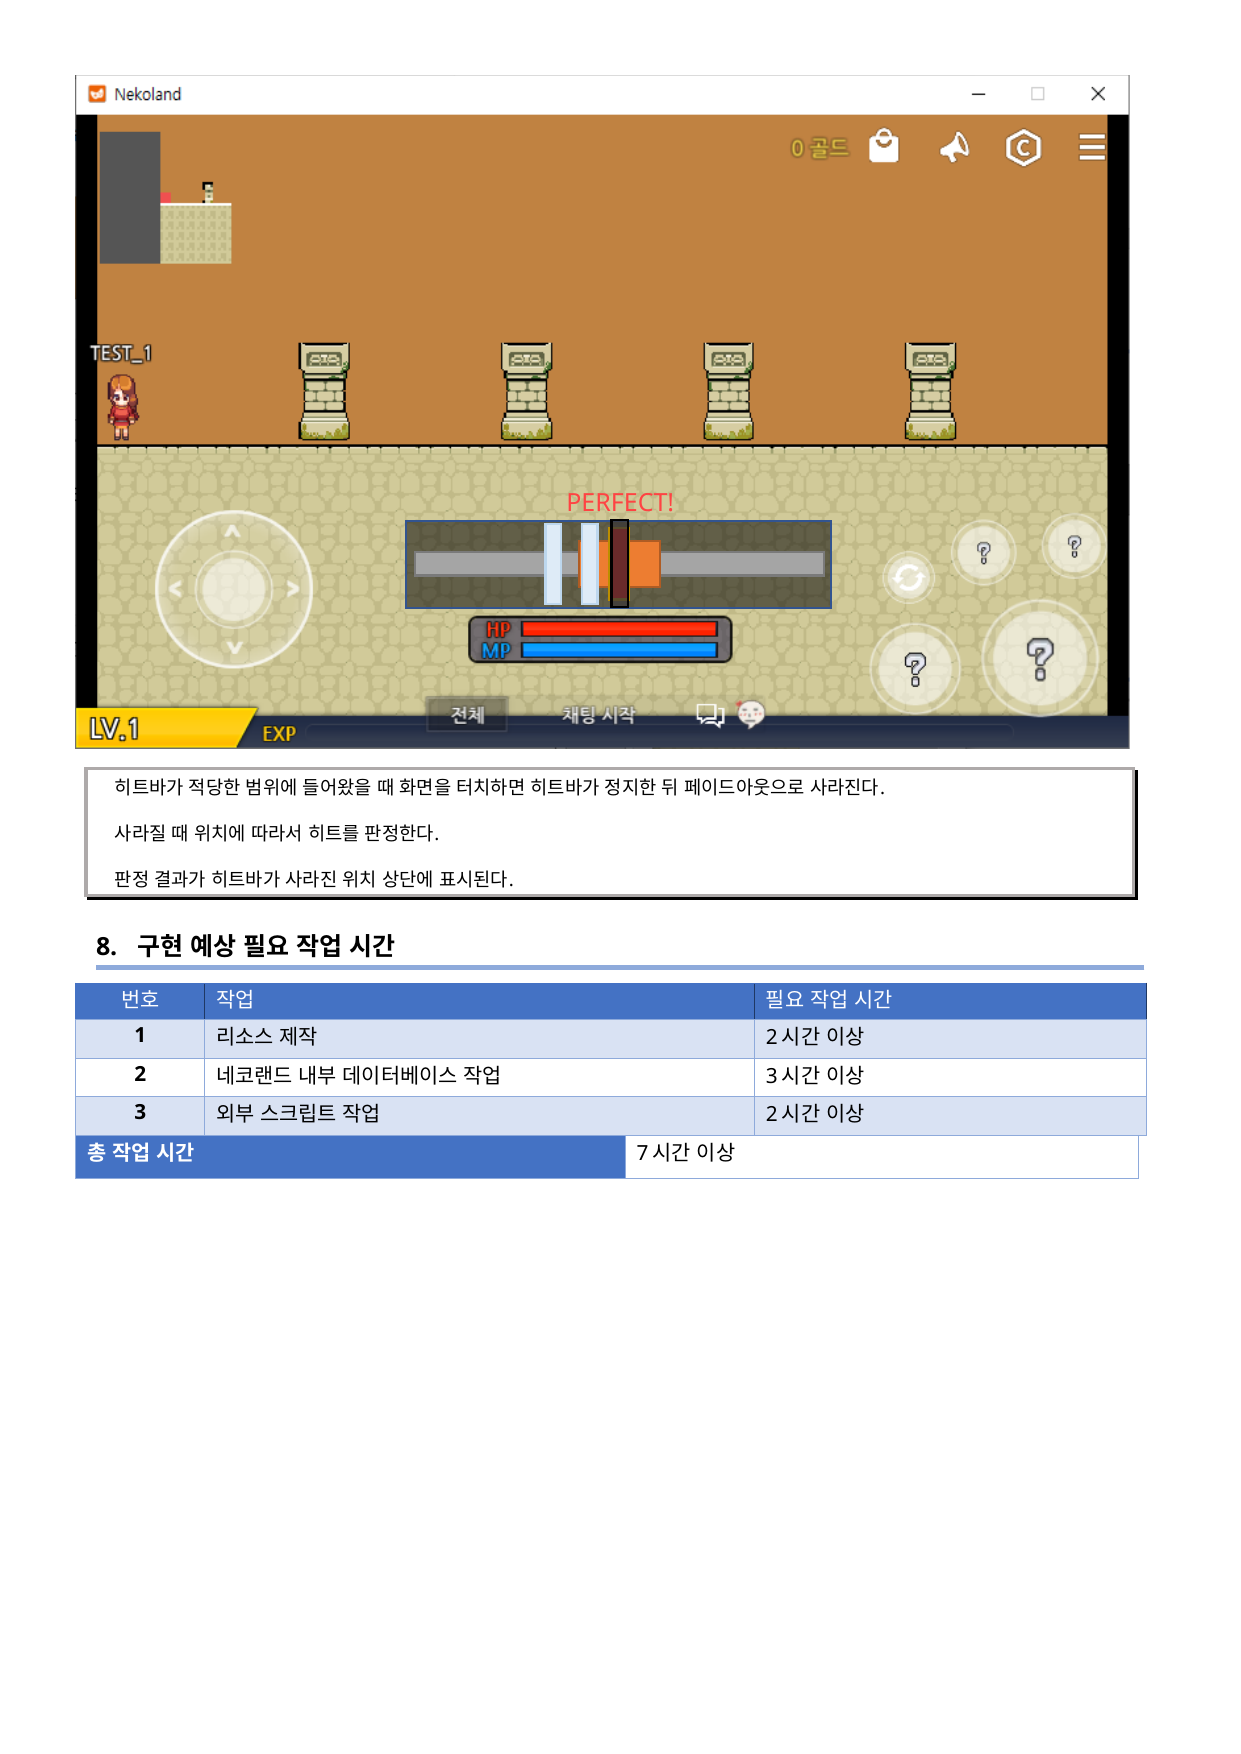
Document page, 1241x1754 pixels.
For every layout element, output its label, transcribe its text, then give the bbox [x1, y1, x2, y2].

text 구현 예상 필요 작업 시간 [96, 927, 1144, 965]
table_cell 7시간 이상 [626, 1136, 1138, 1178]
table_cell 1 [76, 1020, 204, 1058]
table_cell 2 [76, 1059, 204, 1096]
table_cell 외부 스크립트 작업 [205, 1097, 754, 1135]
table_cell 2시간 이상 [755, 1097, 1146, 1135]
picture [75, 75, 1130, 749]
table_cell 총 작업 시간 [76, 1136, 625, 1178]
table_cell 3시간 이상 [755, 1059, 1146, 1096]
table_header 작업 [205, 984, 754, 1019]
text 판정 결과가 히트바가 사라진 위치 상단에 표시된다. [88, 859, 1132, 894]
table_header 번호 [76, 984, 204, 1019]
table_cell 3 [76, 1097, 204, 1135]
table_cell 리소스 제작 [205, 1020, 754, 1058]
table_cell 2시간 이상 [755, 1020, 1146, 1058]
text 히트바가 적당한 범위에 들어왔을 때 화면을 터치하면 히트바가 정지한 뒤 페이드아웃으로 사라진다. [88, 770, 1132, 799]
table_header 필요 작업 시간 [755, 984, 1146, 1019]
table_cell 네코랜드 내부 데이터베이스 작업 [205, 1059, 754, 1096]
text 사라질 때 위치에 따라서 히트를 판정한다. [88, 813, 1132, 846]
